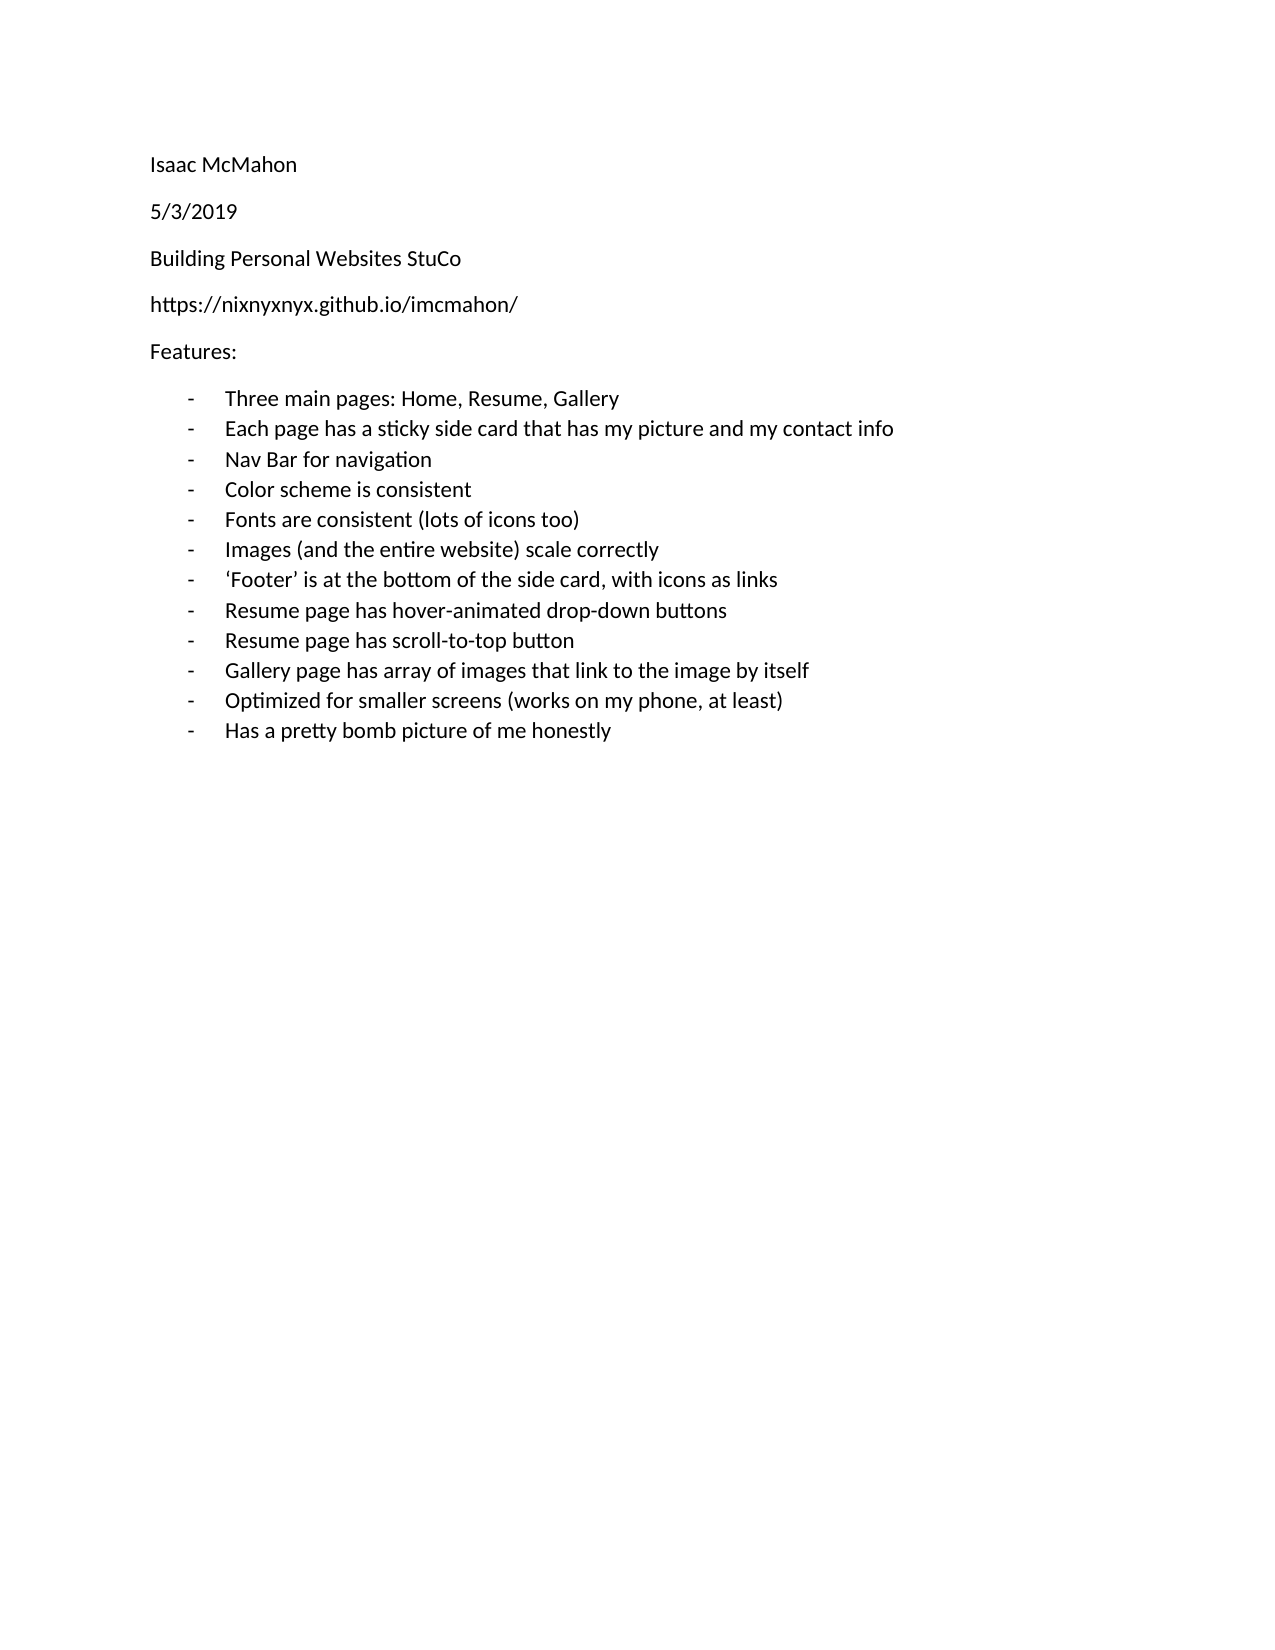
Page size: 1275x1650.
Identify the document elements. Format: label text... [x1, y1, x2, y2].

list Optimized for smaller screens (works on my phone, at least) [187, 686, 1125, 714]
list Has a pretty bomb picture of me honestly [187, 717, 1125, 745]
list Three main pages: Home, Resume, Gallery [187, 384, 1125, 412]
list ‘Footer’ is at the bottom of the side card, with icons as links [187, 566, 1125, 594]
list Resume page has hover-animated drop-down buttons [187, 596, 1125, 624]
text Building Personal Websites StuCo [150, 244, 1125, 272]
list Nav Bar for navigation [187, 445, 1125, 473]
list Each page has a sticky side card that has my picture and my contact info [187, 414, 1125, 443]
list Gallery page has array of images that link to the image by itself [187, 656, 1125, 684]
list Resume page has scroll-to-top button [187, 626, 1125, 654]
text Isaac McMahon [150, 150, 1125, 178]
list Color scheme is consistent [187, 475, 1125, 503]
text Features: [150, 337, 1125, 366]
text 5/3/2019 [150, 197, 1125, 225]
text https://nixnyxnyx.github.io/imcmahon/ [150, 291, 1125, 319]
list Fonts are consistent (lots of icons too) [187, 505, 1125, 533]
list Images (and the entire website) scale correctly [187, 535, 1125, 563]
